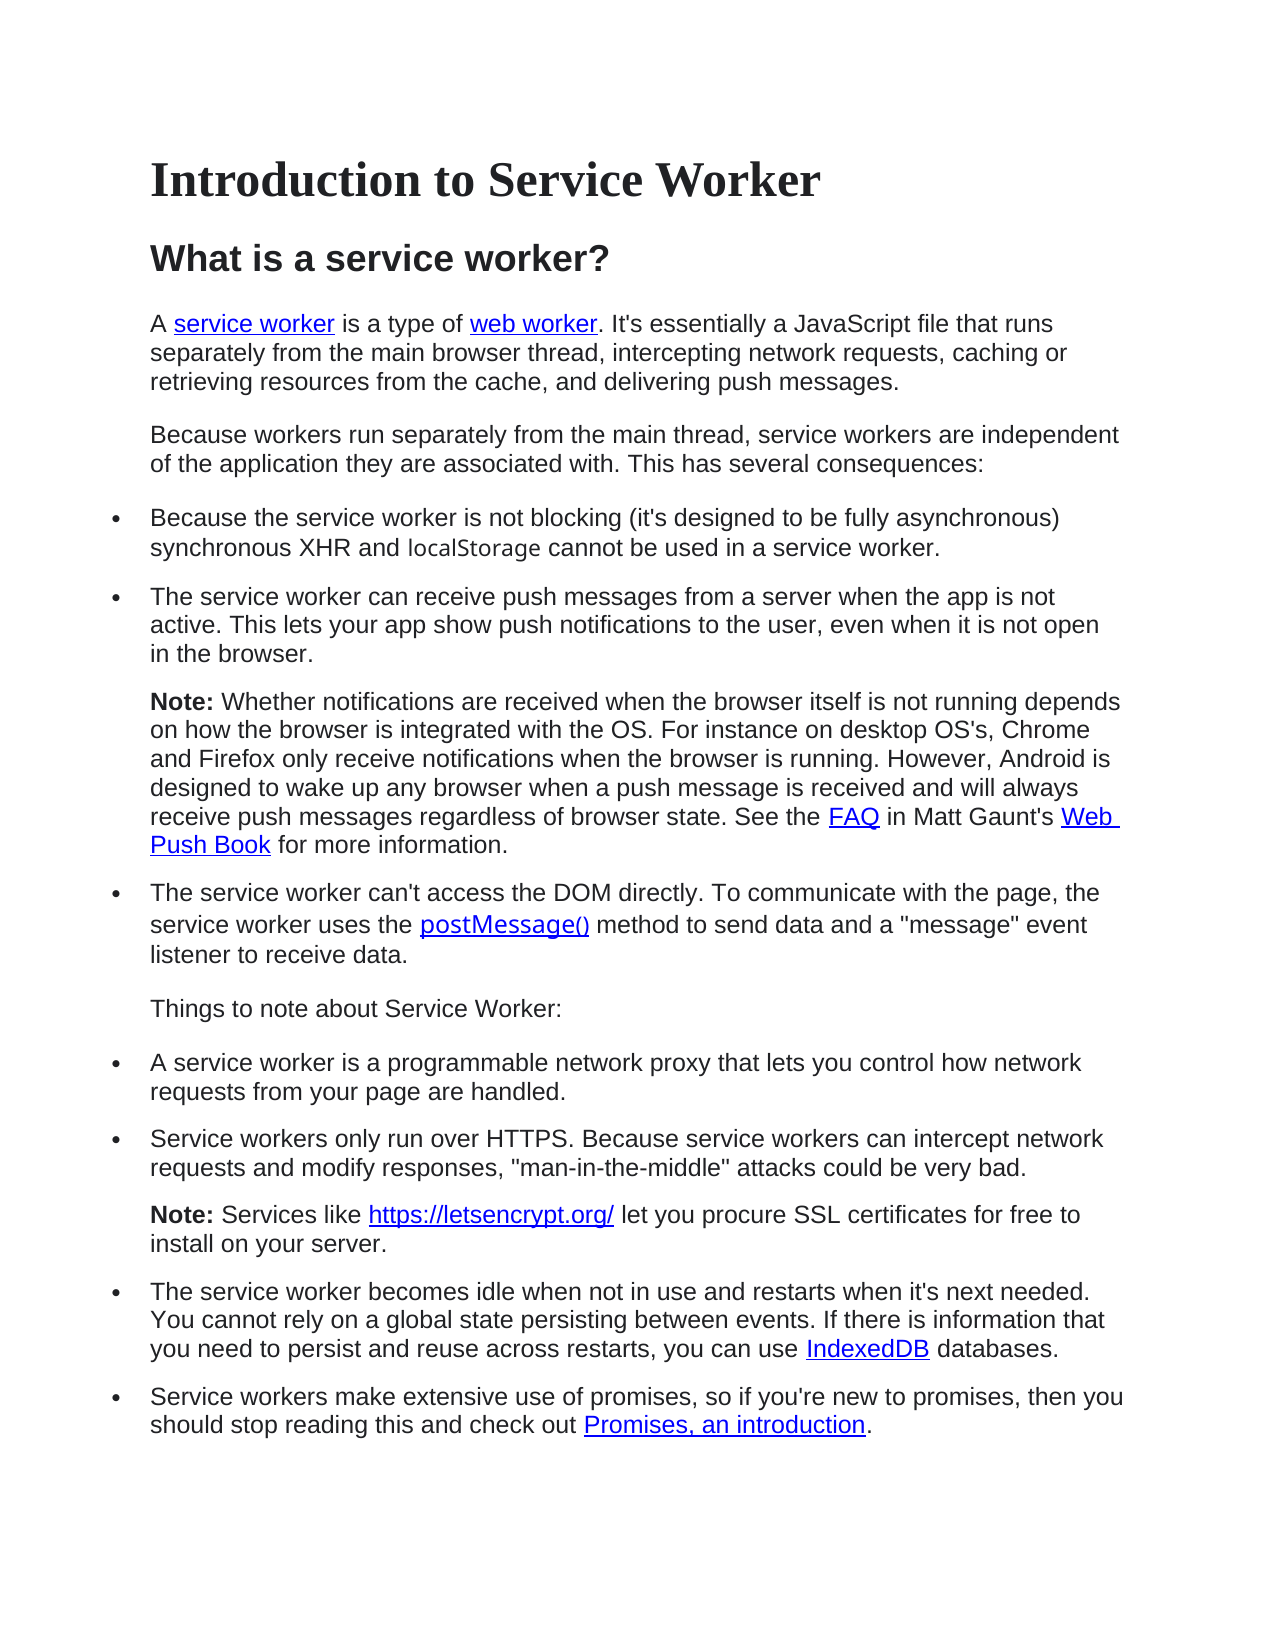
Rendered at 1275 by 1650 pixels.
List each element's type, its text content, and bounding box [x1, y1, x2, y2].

text Because workers run separately from the main thread, service workers are independent of the application they are associated with. This has several consequences: [150, 420, 1125, 478]
text Things to note about Service Worker: [150, 994, 1125, 1023]
text What is a service worker? [150, 237, 1187, 280]
text Note: Whether notifications are received when the browser itself is not running depends on how the browser is integrated with the OS. For instance on desktop OS's, Chrome and Firefox only receive notifications when the browser is running. However, Android is designed to wake up any browser when a push message is received and will always receive push messages regardless of browser state. See the FAQ in Matt Gaunt's Web Push Book for more information. [150, 686, 1125, 859]
text Note: Services like https://letsencrypt.org/ let you procure SSL certificates for free to install on your server. [150, 1201, 1125, 1258]
list The service worker becomes idle when not in use and restarts when it's next needed. You cannot rely on a global state persisting between events. If there is information that you need to persist and reuse across restarts, you can use IndexedDB databases. [112, 1277, 1125, 1363]
list The service worker can't access the DOM directly. To communicate with the page, the service worker uses the postMessage() method to send data and a "message" event listener to receive data. [112, 878, 1125, 969]
text Introduction to Service Worker [150, 150, 1125, 207]
list The service worker can receive push messages from a server when the app is not active. This lets your app show push notifications to the user, even when it is not open in the browser. [112, 581, 1125, 668]
list A service worker is a programmable network proxy that lets you control how network requests from your page are handled. [112, 1048, 1125, 1106]
list Because the service worker is not blocking (it's designed to be fully asynchronous) synchronous XHR and localStorage cannot be used in a service worker. [112, 503, 1125, 563]
text A service worker is a type of web worker. It's essentially a JavaScript file that runs separately from the main browser thread, intercepting network requests, caching or retrieving resources from the cache, and delivering push messages. [150, 309, 1125, 395]
list Service workers make extensive use of promises, so if you're new to promises, then you should stop reading this and check out Promises, an introduction. [112, 1382, 1125, 1439]
list Service workers only run over HTTPS. Because service workers can intercept network requests and modify responses, "man-in-the-middle" attacks could be very bad. [112, 1124, 1125, 1182]
